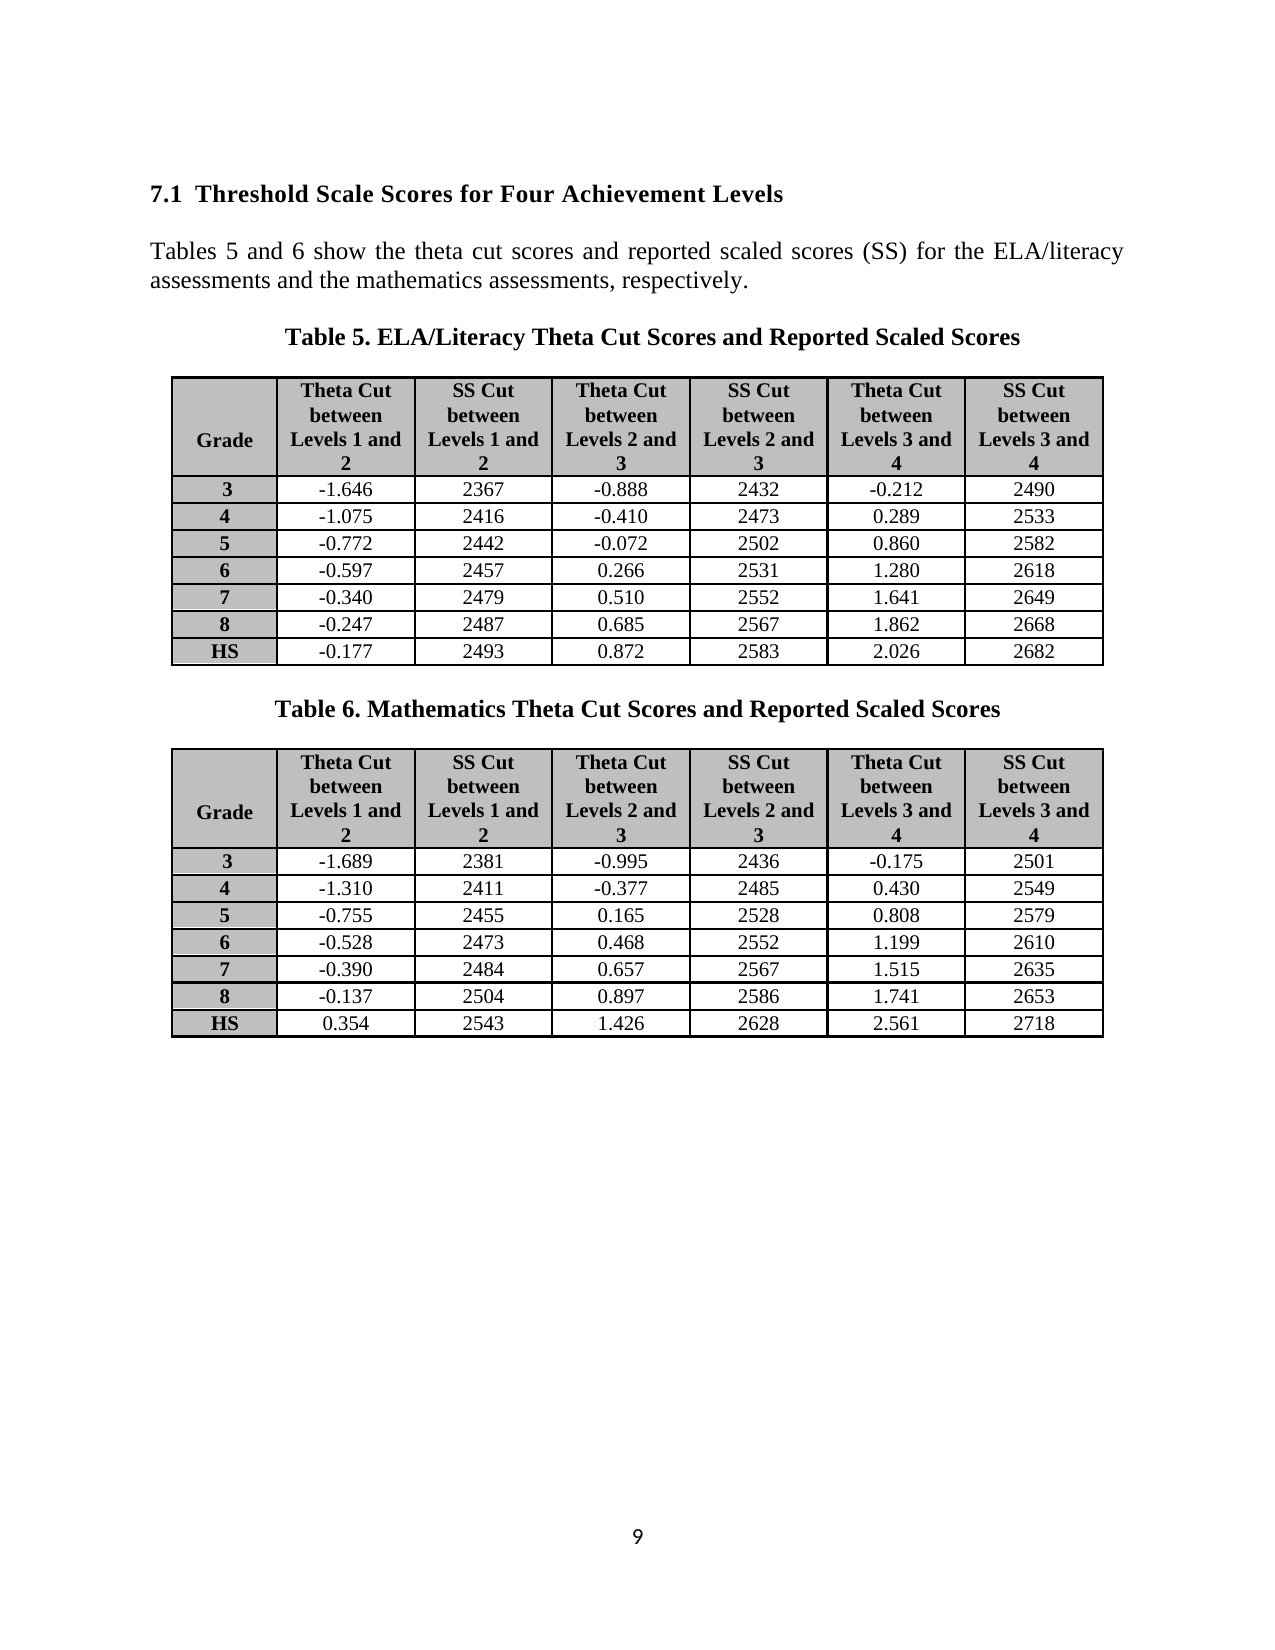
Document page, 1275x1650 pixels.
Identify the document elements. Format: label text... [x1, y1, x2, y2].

table_cell 2.561 [829, 1011, 964, 1035]
table_cell HS [173, 639, 276, 663]
table_cell HS [173, 1011, 276, 1035]
table_cell -1.689 [278, 849, 414, 873]
table_cell 2549 [966, 876, 1102, 901]
table_cell 2473 [416, 930, 551, 954]
table_cell -1.310 [278, 876, 414, 901]
table_cell 2432 [691, 477, 826, 502]
table_cell 2487 [416, 612, 551, 637]
table_cell 2484 [416, 957, 551, 981]
table_cell 6 [173, 558, 276, 583]
table_cell 0.354 [278, 1011, 414, 1035]
table_header SS Cut between Levels 1 and 2 [416, 379, 551, 475]
table_cell 1.515 [829, 957, 964, 981]
table_header Theta Cut between Levels 1 and 2 [278, 379, 414, 475]
table_header [173, 750, 276, 775]
table_cell 0.860 [829, 531, 964, 556]
table_cell -0.072 [553, 531, 689, 556]
table_header Theta Cut between Levels 2 and 3 [553, 750, 689, 847]
table_cell 2493 [416, 639, 551, 663]
table_cell 2490 [966, 477, 1102, 502]
table_cell 2528 [691, 903, 826, 927]
table_cell 0.872 [553, 639, 689, 663]
text Table 6. Mathematics Theta Cut Scores and Reported Scaled Scores [150, 694, 1125, 723]
table_cell 0.289 [829, 504, 964, 529]
table_cell 2473 [691, 504, 826, 529]
table_cell 2552 [691, 585, 826, 609]
table_cell 0.510 [553, 585, 689, 609]
table_cell 2531 [691, 558, 826, 583]
table_cell -0.175 [829, 849, 964, 873]
table_cell 0.685 [553, 612, 689, 637]
table_cell 2579 [966, 903, 1102, 927]
table_cell 7 [173, 585, 276, 609]
table_cell 8 [173, 984, 276, 1008]
table_cell 2682 [966, 639, 1102, 663]
table_cell -0.247 [278, 612, 414, 637]
table_cell 4 [173, 504, 276, 529]
table_cell 2411 [416, 876, 551, 901]
table_cell 2504 [416, 984, 551, 1008]
table_cell 2543 [416, 1011, 551, 1035]
table_cell 2533 [966, 504, 1102, 529]
table_header Theta Cut between Levels 3 and 4 [829, 750, 964, 847]
table_cell 1.426 [553, 1011, 689, 1035]
table_cell -0.772 [278, 531, 414, 556]
table_header Theta Cut between Levels 2 and 3 [553, 379, 689, 475]
table_cell -0.528 [278, 930, 414, 954]
table_cell 4 [173, 876, 276, 901]
table_cell 2618 [966, 558, 1102, 583]
text Table 5. ELA/Literacy Theta Cut Scores and Reported Scaled Scores [150, 322, 1125, 351]
table_cell 0.808 [829, 903, 964, 927]
table_cell -0.390 [278, 957, 414, 981]
text Tables 5 and 6 show the theta cut scores and reported scaled scores (SS) for the ELA/literacy assessments and the mathematics assessments, respectively. [150, 236, 1125, 294]
table_cell -0.137 [278, 984, 414, 1008]
table_cell 0.430 [829, 876, 964, 901]
table_cell 2442 [416, 531, 551, 556]
table_cell 5 [173, 903, 276, 927]
table_cell -0.410 [553, 504, 689, 529]
table_cell 2367 [416, 477, 551, 502]
table_cell 2610 [966, 930, 1102, 954]
table_cell 0.165 [553, 903, 689, 927]
table_cell -0.212 [829, 477, 964, 502]
table_cell -0.755 [278, 903, 414, 927]
table_cell 0.897 [553, 984, 689, 1008]
table_cell -0.377 [553, 876, 689, 901]
table_cell -1.646 [278, 477, 414, 502]
table_cell 1.741 [829, 984, 964, 1008]
table_cell -1.075 [278, 504, 414, 529]
table_cell 2381 [416, 849, 551, 873]
table_cell 1.280 [829, 558, 964, 583]
table_cell -0.597 [278, 558, 414, 583]
table_cell 2457 [416, 558, 551, 583]
table_cell 1.641 [829, 585, 964, 609]
table_cell 2583 [691, 639, 826, 663]
table_cell -0.995 [553, 849, 689, 873]
table_cell -0.177 [278, 639, 414, 663]
table_cell 2628 [691, 1011, 826, 1035]
table_cell 2552 [691, 930, 826, 954]
table_header SS Cut between Levels 2 and 3 [691, 750, 826, 847]
table_cell 2718 [966, 1011, 1102, 1035]
table_cell 2567 [691, 957, 826, 981]
table_cell 8 [173, 612, 276, 637]
table_header Theta Cut between Levels 1 and 2 [278, 750, 414, 847]
table_cell 2668 [966, 612, 1102, 637]
table_cell 2653 [966, 984, 1102, 1008]
table_cell 6 [173, 930, 276, 954]
table_cell Grade [173, 775, 276, 847]
table_header SS Cut between Levels 2 and 3 [691, 379, 826, 475]
table_cell 2485 [691, 876, 826, 901]
table_cell 0.657 [553, 957, 689, 981]
table_cell 0.468 [553, 930, 689, 954]
table_cell 2.026 [829, 639, 964, 663]
table_cell 2436 [691, 849, 826, 873]
table_cell 1.862 [829, 612, 964, 637]
table_cell 2567 [691, 612, 826, 637]
table_cell 3 [173, 477, 276, 502]
table_cell 2586 [691, 984, 826, 1008]
table_cell 2635 [966, 957, 1102, 981]
table_cell -0.340 [278, 585, 414, 609]
table_cell 2649 [966, 585, 1102, 609]
table_header SS Cut between Levels 3 and 4 [966, 379, 1102, 475]
table_header SS Cut between Levels 3 and 4 [966, 750, 1102, 847]
table_header Theta Cut between Levels 3 and 4 [829, 379, 964, 475]
table_cell 2501 [966, 849, 1102, 873]
table_cell 2502 [691, 531, 826, 556]
table_header SS Cut between Levels 1 and 2 [416, 750, 551, 847]
table_cell 5 [173, 531, 276, 556]
table_cell 1.199 [829, 930, 964, 954]
table_cell 2455 [416, 903, 551, 927]
table_header [173, 379, 276, 403]
table_cell 3 [173, 849, 276, 873]
table_cell 2582 [966, 531, 1102, 556]
table_cell Grade [173, 403, 276, 475]
table_cell 0.266 [553, 558, 689, 583]
table_cell 2479 [416, 585, 551, 609]
table_cell 2416 [416, 504, 551, 529]
table_cell -0.888 [553, 477, 689, 502]
text Threshold Scale Scores for Four Achievement Levels [150, 179, 1125, 207]
table_cell 7 [173, 957, 276, 981]
